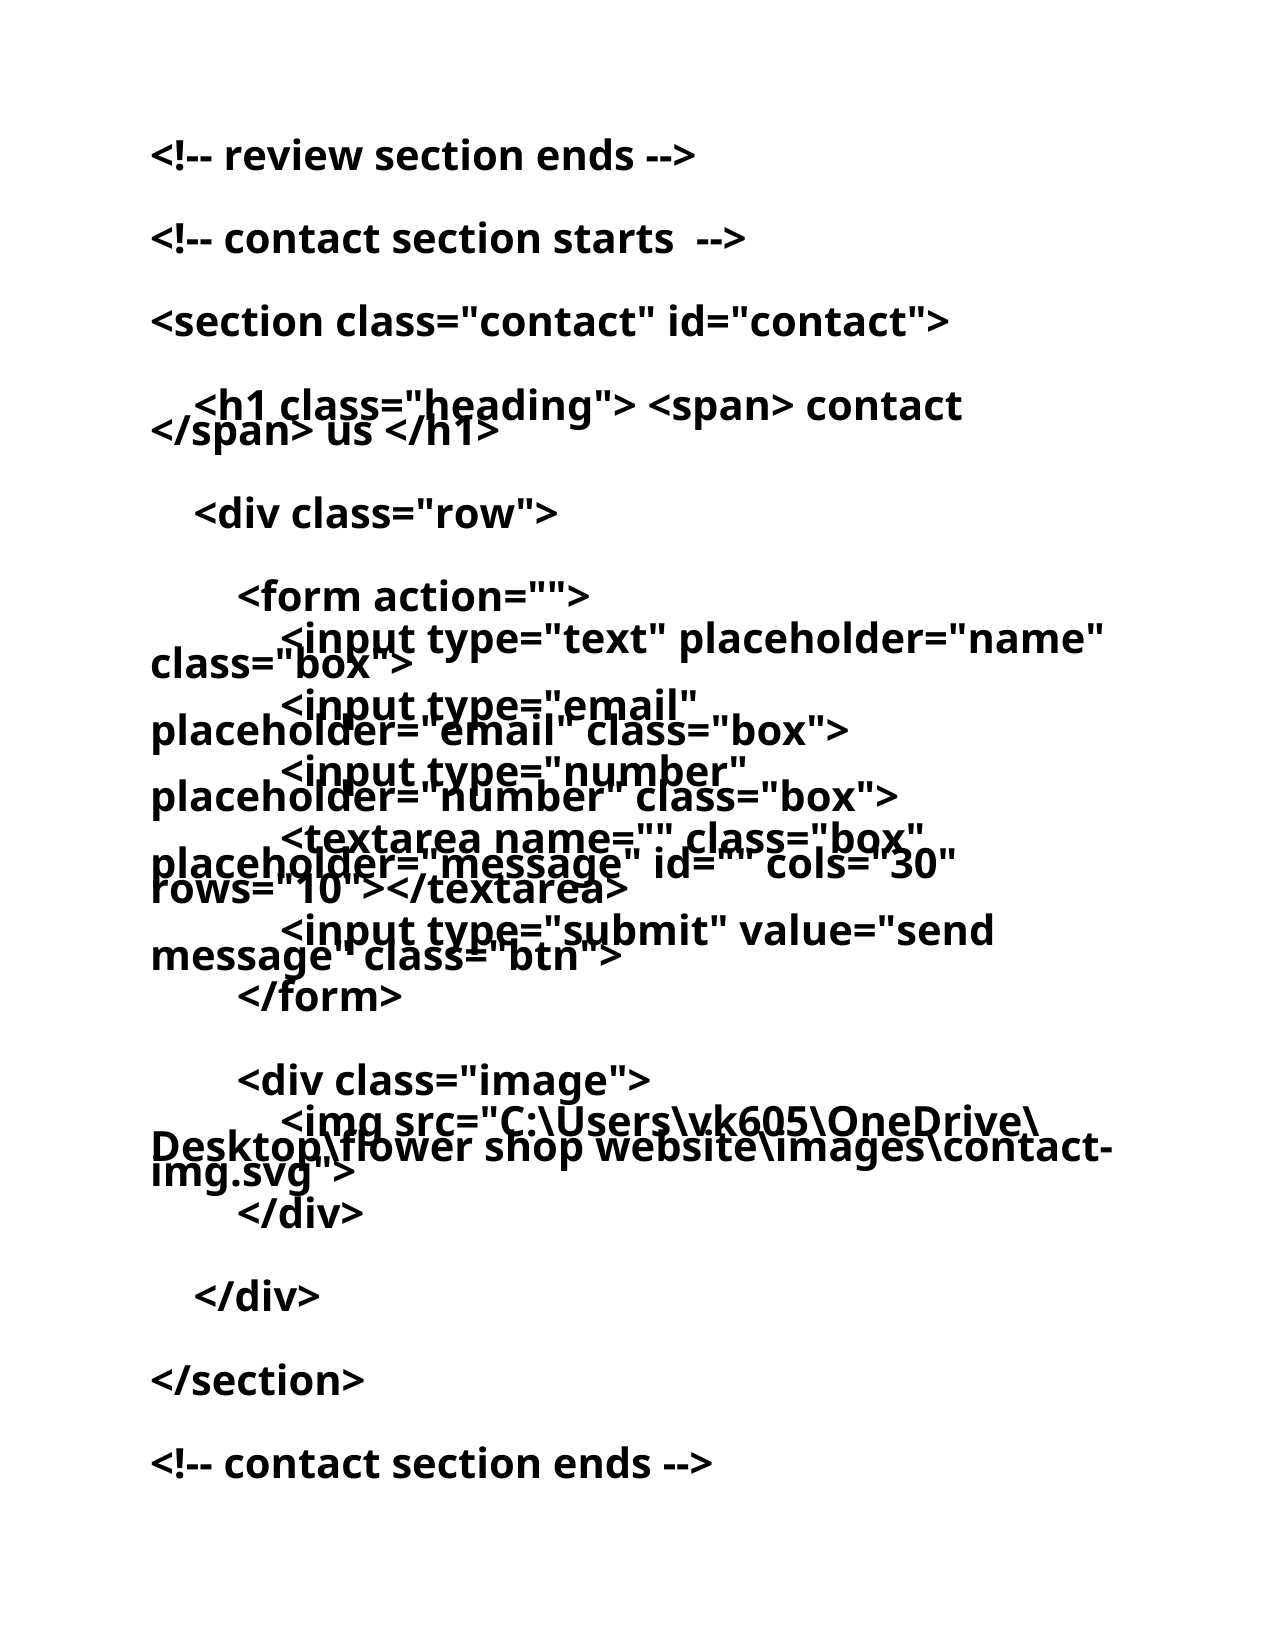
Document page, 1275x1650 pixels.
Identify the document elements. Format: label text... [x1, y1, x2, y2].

text <img src="C:\Users\vk605\OneDrive\Desktop\flower shop website\images\contact-img.svg"> [150, 1117, 1125, 1192]
text </div> [150, 1292, 1125, 1317]
text <div class="image"> [579, 1075, 1125, 1100]
text <div class="row"> [150, 508, 1125, 533]
text <!-- contact section starts --> [150, 233, 1125, 258]
text <h1 class="heading"> <span> contact </span> us </h1> [150, 400, 1125, 450]
text <section class="contact" id="contact"> [150, 317, 1125, 342]
text <input type="number" placeholder="number" class="box"> [150, 767, 1125, 817]
text <input type="email" placeholder="email" class="box"> [150, 700, 1125, 750]
text <input type="submit" value="send message" class="btn"> [150, 925, 1125, 975]
text </div> [150, 1208, 1125, 1233]
text <textarea name="" class="box" placeholder="message" id="" cols="30" rows="10"></textarea> [150, 833, 1125, 908]
text <div class="image"> [150, 1075, 574, 1100]
text <input type="text" placeholder="name" class="box"> [150, 633, 1125, 683]
text </section> [150, 1375, 1125, 1400]
text <!-- review section ends --> [150, 150, 1125, 175]
text <form action=""> [150, 592, 1125, 617]
text <!-- contact section ends --> [150, 1458, 1125, 1483]
text </form> [150, 992, 1125, 1017]
